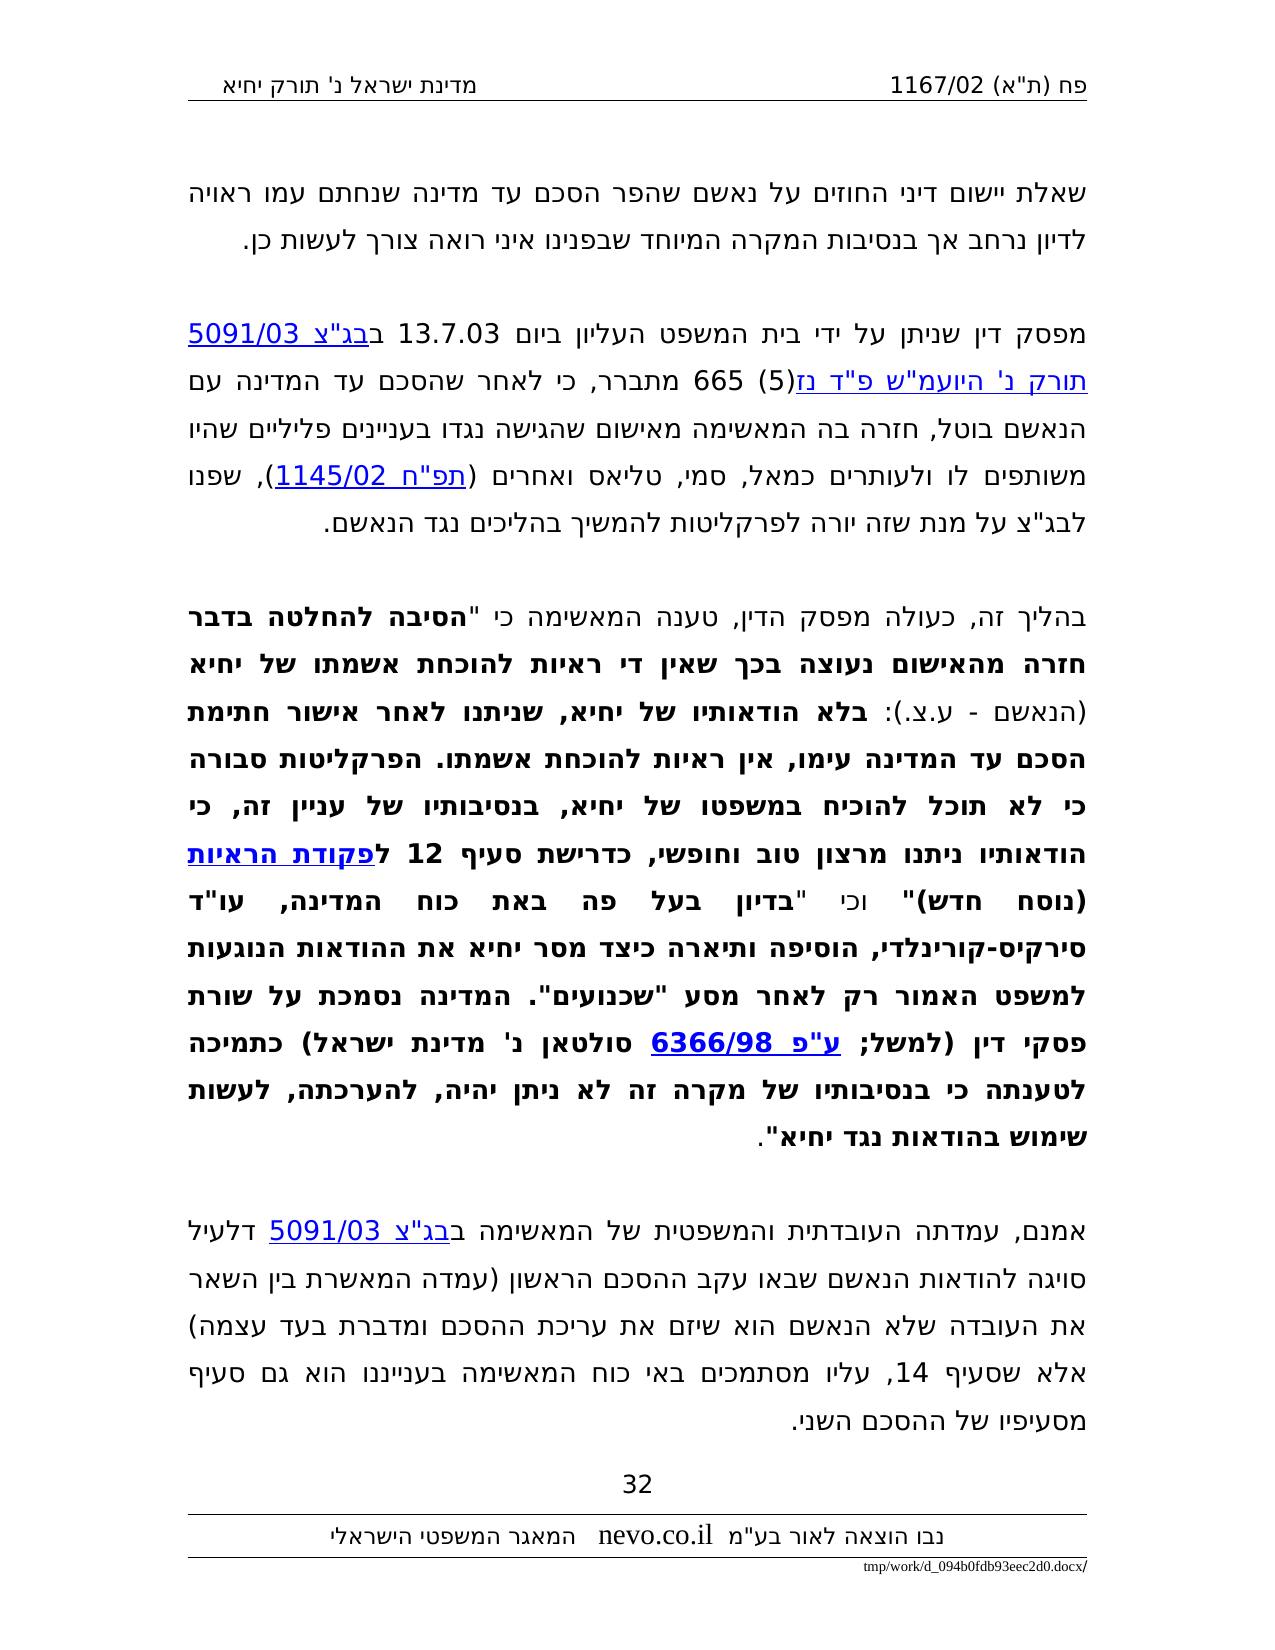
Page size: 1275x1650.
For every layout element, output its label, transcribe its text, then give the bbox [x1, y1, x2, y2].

text מפסק דין שניתן על ידי בית המשפט העליון ביום 13.7.03 בבג"צ 5091/03 תורק נ' היועמ"ש פ"ד נז(5) 665 מתברר, כי לאחר שהסכם עד המדינה עם הנאשם בוטל, חזרה בה המאשימה מאישום שהגישה נגדו בעניינים פליליים שהיו משותפים לו ולעותרים כמאל, סמי, טליאס ואחרים (תפ"ח 1145/02), שפנו לבג"צ על מנת שזה יורה לפרקליטות להמשיך בהליכים נגד הנאשם. [187, 318, 1087, 539]
text שאלת יישום דיני החוזים על נאשם שהפר הסכם עד מדינה שנחתם עמו ראויה לדיון נרחב אך בנסיבות המקרה המיוחד שבפנינו איני רואה צורך לעשות כן. [187, 177, 1087, 256]
text אמנם, עמדתה העובדתית והמשפטית של המאשימה בבג"צ 5091/03 דלעיל סויגה להודאות הנאשם שבאו עקב ההסכם הראשון (עמדה המאשרת בין השאר את העובדה שלא הנאשם הוא שיזם את עריכת ההסכם ומדברת בעד עצמה) אלא שסעיף 14, עליו מסתמכים באי כוח המאשימה בענייננו הוא גם סעיף מסעיפיו של ההסכם השני. [187, 1216, 1087, 1436]
text בהליך זה, כעולה מפסק הדין, טענה המאשימה כי "הסיבה להחלטה בדבר חזרה מהאישום נעוצה בכך שאין די ראיות להוכחת אשמתו של יחיא (הנאשם - ע.צ.): בלא הודאותיו של יחיא, שניתנו לאחר אישור חתימת הסכם עד המדינה עימו, אין ראיות להוכחת אשמתו. הפרקליטות סבורה כי לא תוכל להוכיח במשפטו של יחיא, בנסיבותיו של עניין זה, כי הודאותיו ניתנו מרצון טוב וחופשי, כדרישת סעיף 12 לפקודת הראיות (נוסח חדש)" וכי "בדיון בעל פה באת כוח המדינה, עו"ד סירקיס-קורינלדי, הוסיפה ותיארה כיצד מסר יחיא את ההודאות הנוגעות למשפט האמור רק לאחר מסע "שכנועים". המדינה נסמכת על שורת פסקי דין (למשל; ע"פ 6366/98 סולטאן נ' מדינת ישראל) כתמיכה לטענתה כי בנסיבותיו של מקרה זה לא ניתן יהיה, להערכתה, לעשות שימוש בהודאות נגד יחיא". [187, 602, 1087, 1153]
